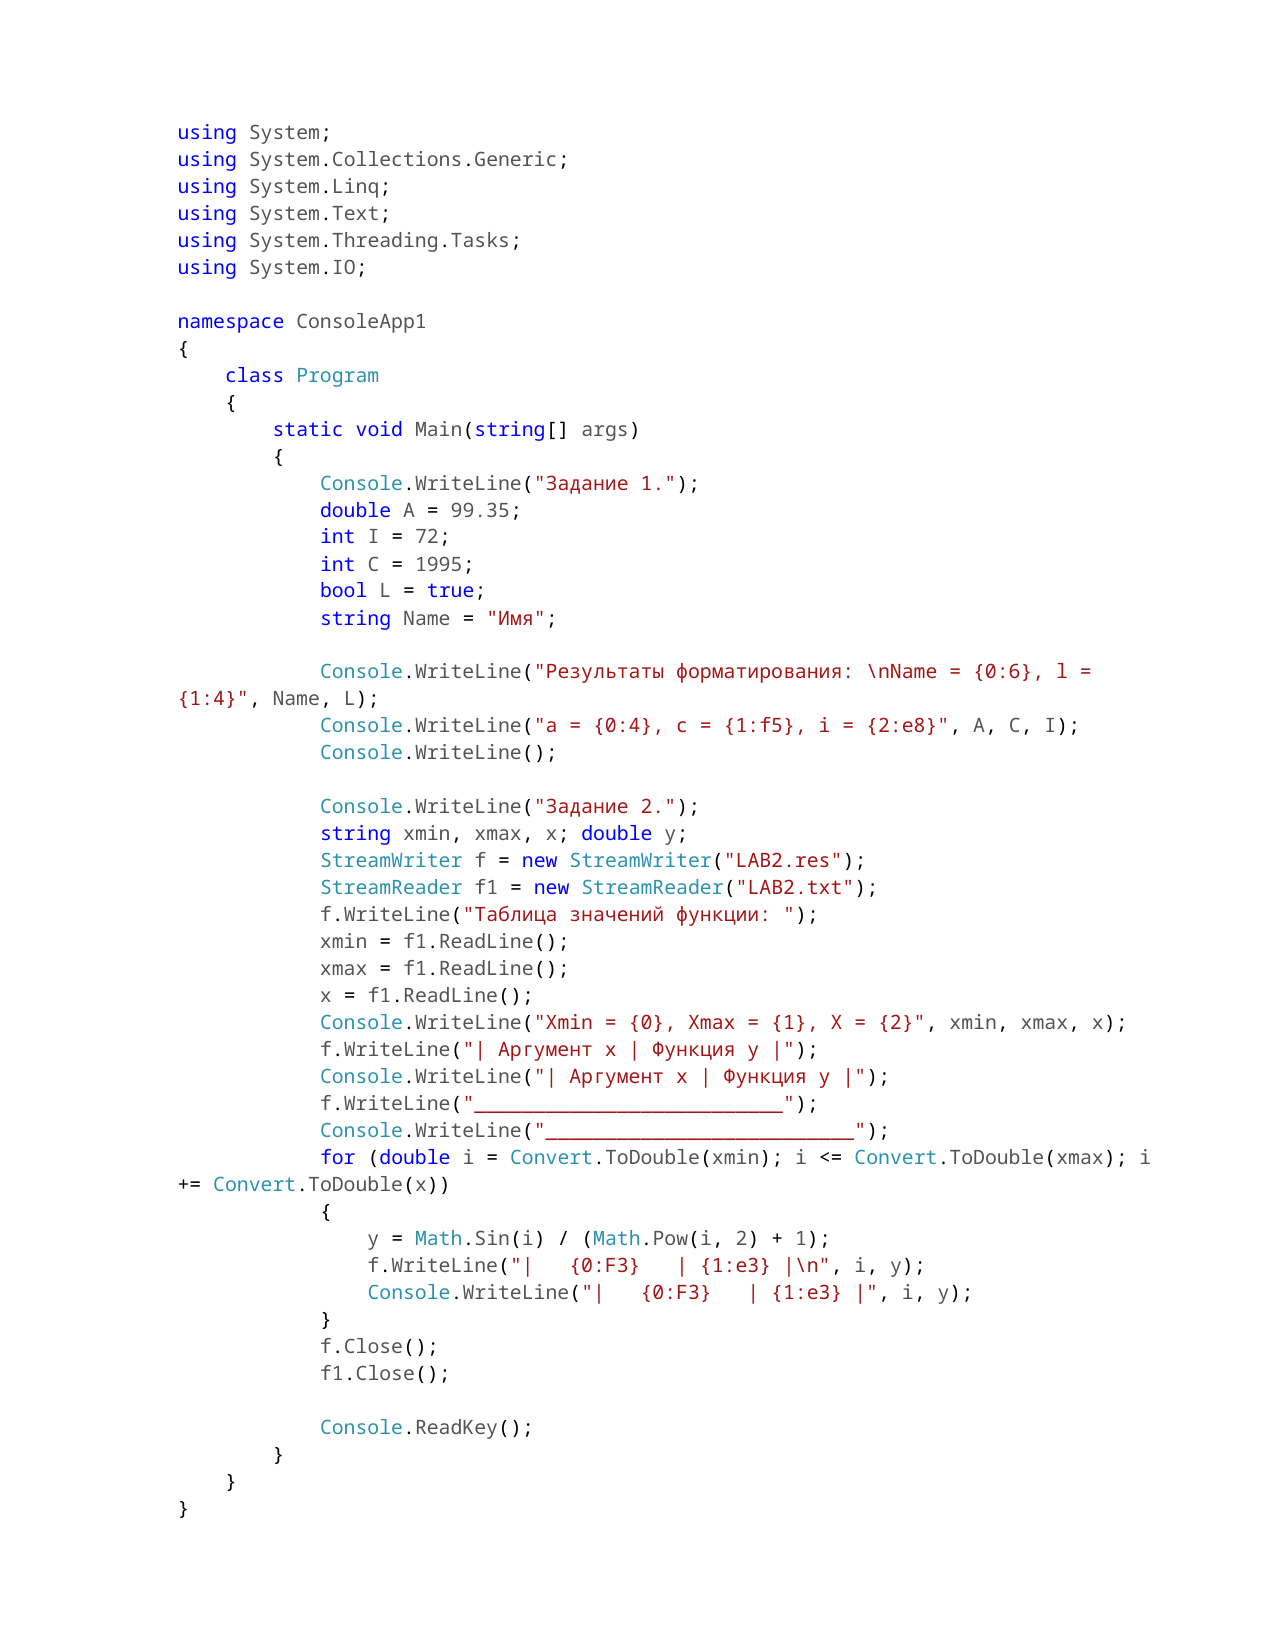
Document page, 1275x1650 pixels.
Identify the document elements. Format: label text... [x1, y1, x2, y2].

text } [177, 1305, 1186, 1332]
text using System.Threading.Tasks; [177, 226, 1186, 253]
text using System.Linq; [177, 172, 1186, 199]
text Console.WriteLine("| {0:F3} | {1:e3} |", i, y); [177, 1278, 1186, 1305]
text y = Math.Sin(i) / (Math.Pow(i, 2) + 1); [177, 1224, 1186, 1251]
text Console.WriteLine("Xmin = {0}, Xmax = {1}, X = {2}", xmin, xmax, x); [177, 1008, 1186, 1035]
text Console.WriteLine("Задание 1."); [177, 469, 1186, 496]
text string xmin, xmax, x; double y; [177, 819, 1186, 847]
text int I = 72; [177, 523, 1186, 550]
text xmin = f1.ReadLine(); [177, 927, 1186, 954]
text Console.WriteLine(); [177, 739, 1186, 766]
text Console.WriteLine("a = {0:4}, c = {1:f5}, i = {2:e8}", A, C, I); [177, 712, 1186, 739]
text } [177, 1467, 1186, 1494]
text f.WriteLine("| {0:F3} | {1:e3} |\n", i, y); [177, 1251, 1186, 1278]
text f.Close(); [177, 1332, 1186, 1359]
text { [177, 388, 1186, 415]
text int C = 1995; [177, 550, 1186, 577]
text namespace ConsoleApp1 [177, 307, 1186, 334]
text static void Main(string[] args) [177, 415, 1186, 442]
text bool L = true; [177, 577, 1186, 604]
text { [177, 1197, 1186, 1224]
text using System.IO; [177, 253, 1186, 280]
text f.WriteLine("Таблица значений функции: "); [177, 901, 1186, 927]
text f1.Close(); [177, 1359, 1186, 1386]
text xmax = f1.ReadLine(); [177, 954, 1186, 981]
text Console.WriteLine("| Аргумент x | Функция y |"); [177, 1062, 1186, 1089]
text { [177, 334, 1186, 361]
text string Name = "Имя"; [177, 604, 1186, 631]
text for (double i = Convert.ToDouble(xmin); i <= Convert.ToDouble(xmax); i += Convert.ToDouble(x)) [177, 1143, 1186, 1197]
text Console.ReadKey(); [177, 1413, 1186, 1440]
text double A = 99.35; [177, 496, 1186, 523]
text } [177, 1440, 1186, 1467]
text f.WriteLine("| Аргумент x | Функция y |"); [177, 1035, 1186, 1062]
text Console.WriteLine("__________________________"); [177, 1116, 1186, 1143]
text Console.WriteLine("Задание 2."); [177, 793, 1186, 819]
text Console.WriteLine("Результаты форматирования: \nName = {0:6}, l = {1:4}", Name, L); [177, 658, 1186, 712]
text using System.Collections.Generic; [177, 145, 1186, 172]
text using System; [177, 118, 1186, 145]
text class Program [177, 361, 1186, 388]
text using System.Text; [177, 199, 1186, 226]
text { [177, 442, 1186, 469]
text StreamWriter f = new StreamWriter("LAB2.res"); [177, 847, 1186, 873]
text StreamReader f1 = new StreamReader("LAB2.txt"); [177, 873, 1186, 901]
text } [177, 1494, 1186, 1521]
text x = f1.ReadLine(); [177, 981, 1186, 1008]
text f.WriteLine("__________________________"); [177, 1089, 1186, 1116]
